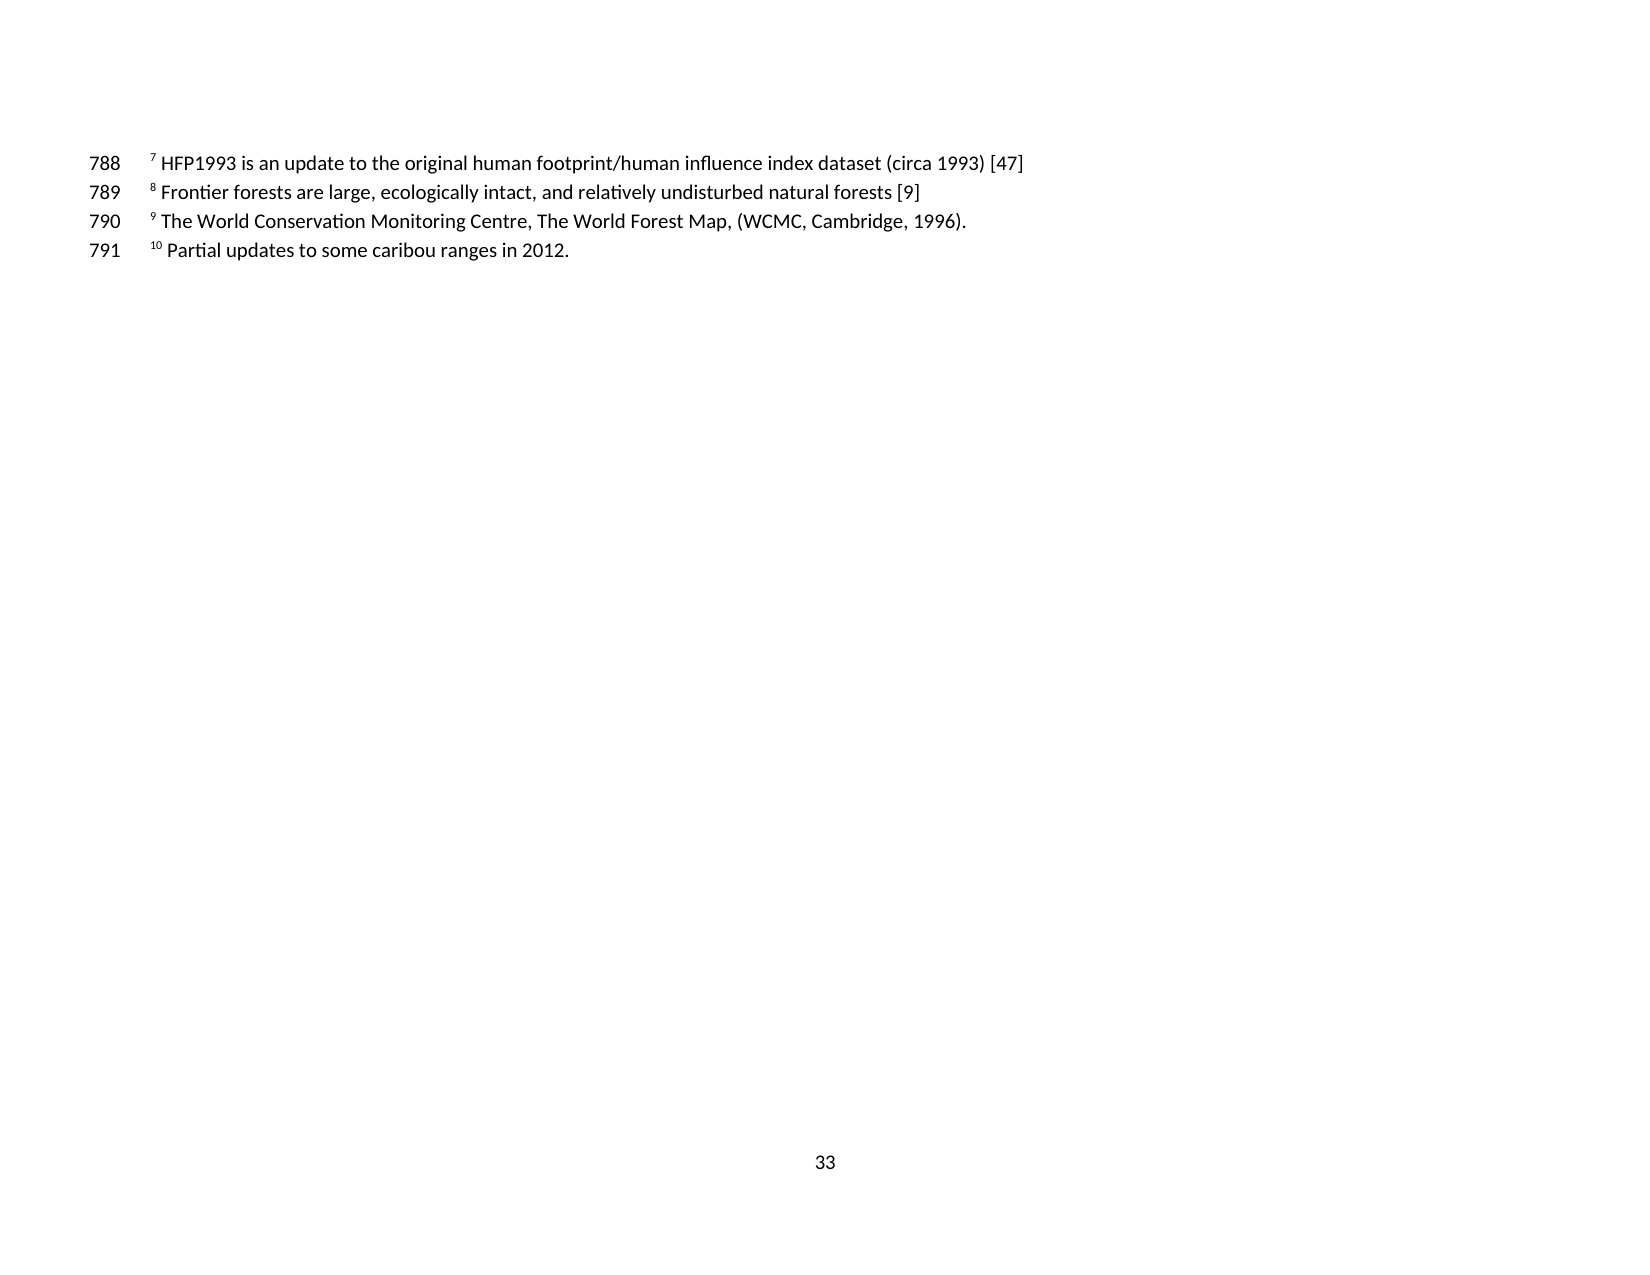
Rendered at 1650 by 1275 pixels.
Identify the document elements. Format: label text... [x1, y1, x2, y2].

text 9 The World Conservation Monitoring Centre, The World Forest Map, (WCMC, Cambridge, 1996). [150, 208, 1500, 234]
text 10 Partial updates to some caribou ranges in 2012. [150, 237, 1500, 263]
text 8 Frontier forests are large, ecologically intact, and relatively undisturbed natural forests [9] [150, 179, 1500, 204]
text 7 HFP1993 is an update to the original human footprint/human influence index dataset (circa 1993) [47] [150, 150, 1500, 175]
